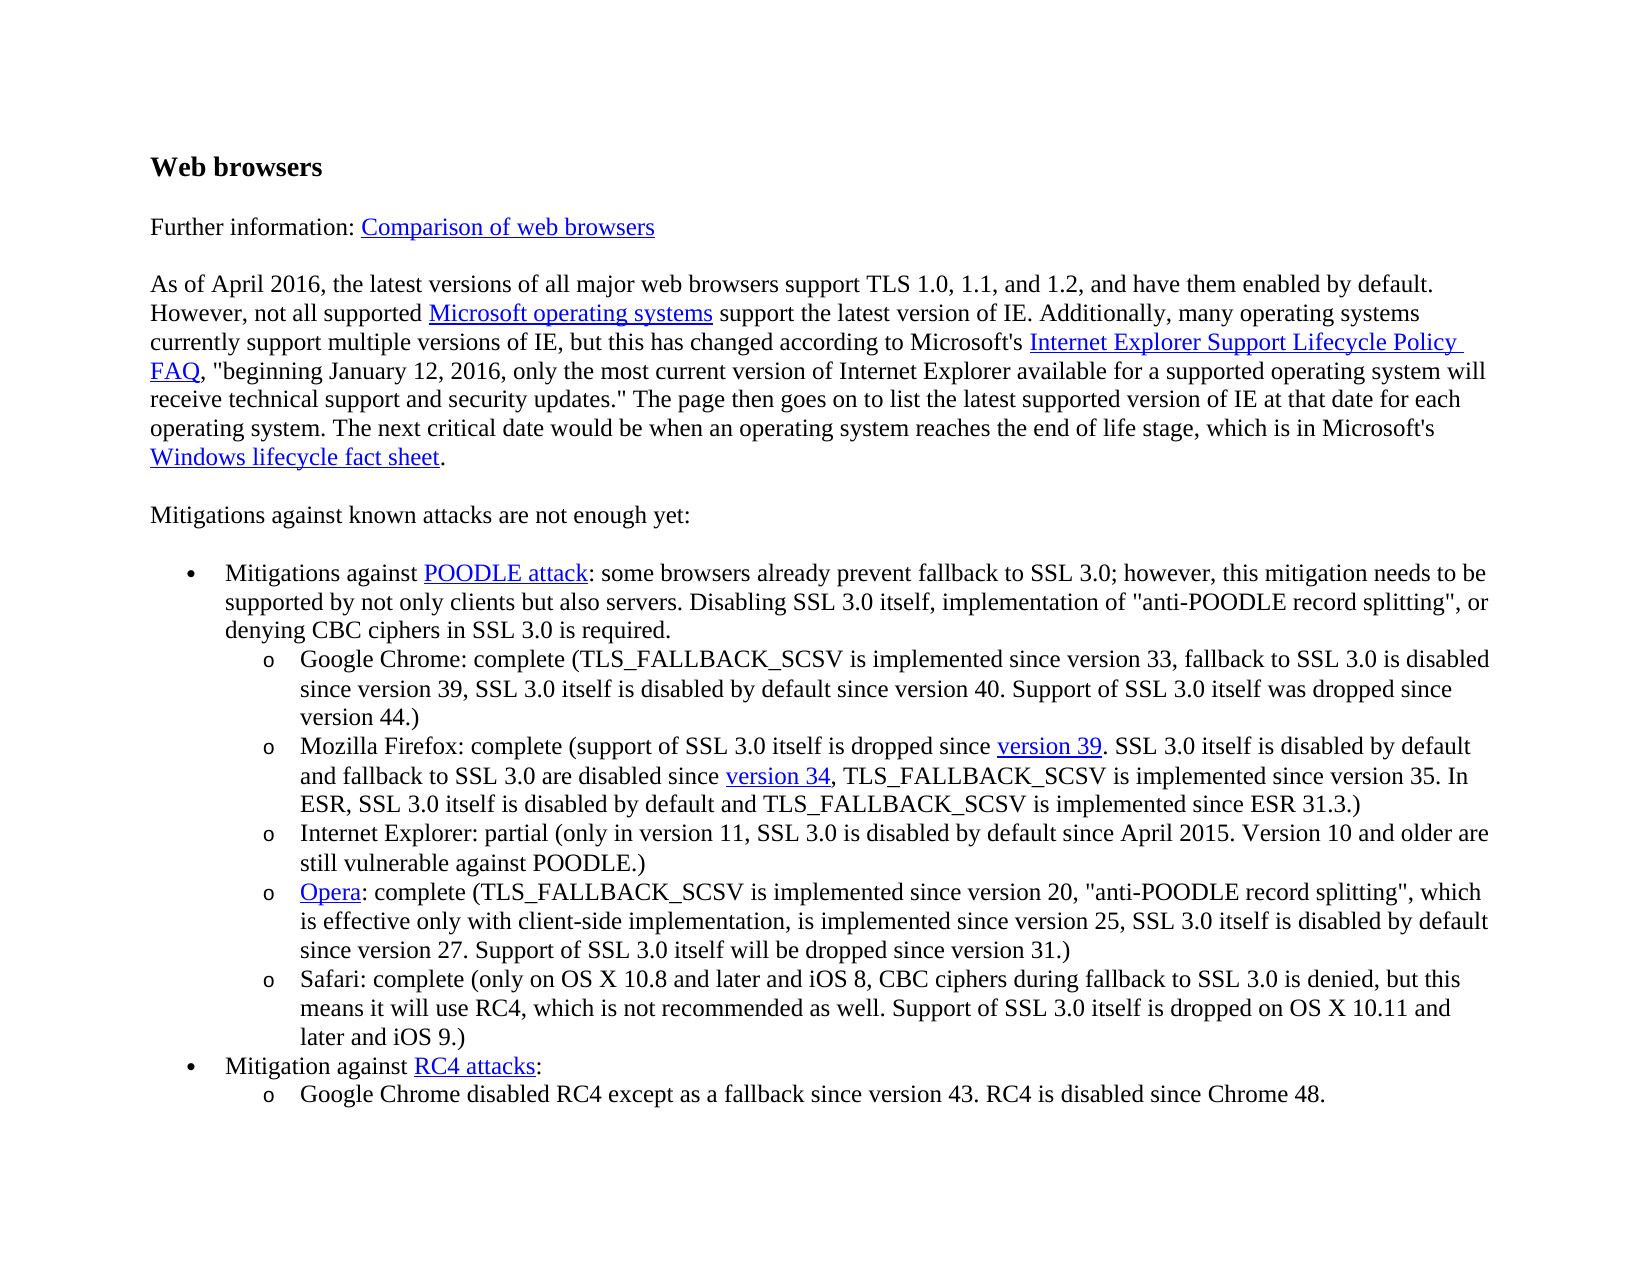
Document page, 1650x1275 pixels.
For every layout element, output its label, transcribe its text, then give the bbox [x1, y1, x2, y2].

list Internet Explorer: partial (only in version 11, SSL 3.0 is disabled by default since April 2015. Version 10 and older are still vulnerable against POODLE.) [262, 818, 1500, 877]
text As of April 2016, the latest versions of all major web browsers support TLS 1.0, 1.1, and 1.2, and have them enabled by default. However, not all supported Microsoft operating systems support the latest version of IE. Additionally, many operating systems currently support multiple versions of IE, but this has changed according to Microsoft's Internet Explorer Support Lifecycle Policy FAQ, "beginning January 12, 2016, only the most current version of Internet Explorer available for a supported operating system will receive technical support and security updates." The page then goes on to list the latest supported version of IE at that date for each operating system. The next critical date would be when an operating system reaches the end of life stage, which is in Microsoft's Windows lifecycle fact sheet. [150, 269, 1500, 471]
text Further information: Comparison of web browsers [150, 212, 1500, 240]
text Web browsers [150, 150, 1500, 182]
list Google Chrome: complete (TLS_FALLBACK_SCSV is implemented since version 33, fallback to SSL 3.0 is disabled since version 39, SSL 3.0 itself is disabled by default since version 40. Support of SSL 3.0 itself was dropped since version 44.) [262, 644, 1500, 731]
list Google Chrome disabled RC4 except as a fallback since version 43. RC4 is disabled since Chrome 48. [262, 1079, 1500, 1109]
text Mitigations against known attacks are not enough yet: [150, 500, 1500, 529]
list Mozilla Firefox: complete (support of SSL 3.0 itself is dropped since version 39. SSL 3.0 itself is disabled by default and fallback to SSL 3.0 are disabled since version 34, TLS_FALLBACK_SCSV is implemented since version 35. In ESR, SSL 3.0 itself is disabled by default and TLS_FALLBACK_SCSV is implemented since ESR 31.3.) [262, 731, 1500, 818]
list Mitigation against RC4 attacks: [187, 1051, 1500, 1079]
list Opera: complete (TLS_FALLBACK_SCSV is implemented since version 20, "anti-POODLE record splitting", which is effective only with client-side implementation, is implemented since version 25, SSL 3.0 itself is disabled by default since version 27. Support of SSL 3.0 itself will be dropped since version 31.) [262, 877, 1500, 964]
list Safari: complete (only on OS X 10.8 and later and iOS 8, CBC ciphers during fallback to SSL 3.0 is denied, but this means it will use RC4, which is not recommended as well. Support of SSL 3.0 itself is dropped on OS X 10.11 and later and iOS 9.) [262, 964, 1500, 1051]
list Mitigations against POODLE attack: some browsers already prevent fallback to SSL 3.0; however, this mitigation needs to be supported by not only clients but also servers. Disabling SSL 3.0 itself, implementation of "anti-POODLE record splitting", or denying CBC ciphers in SSL 3.0 is required. [187, 558, 1500, 644]
